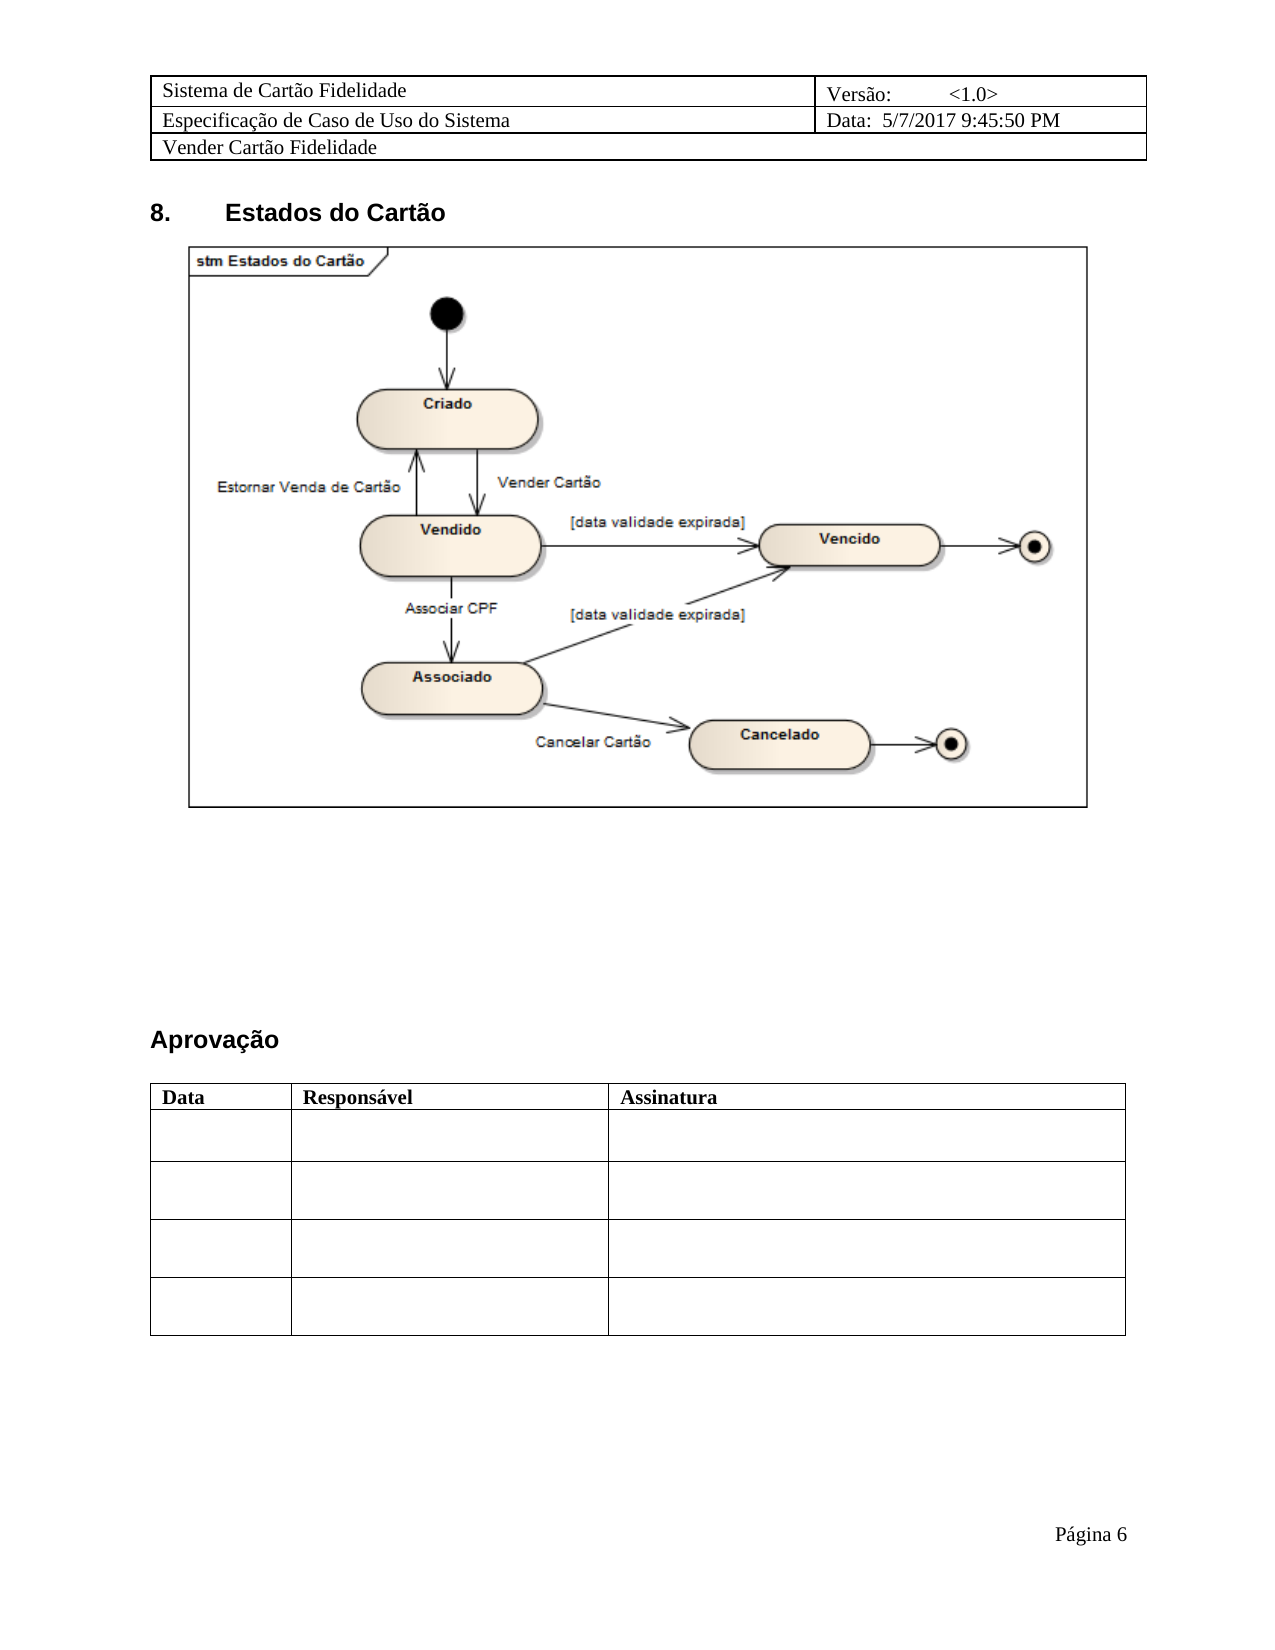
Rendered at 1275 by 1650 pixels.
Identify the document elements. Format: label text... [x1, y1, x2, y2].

table_cell [609, 1162, 1125, 1219]
table_cell [151, 1220, 291, 1277]
table_header Responsável [292, 1084, 608, 1109]
table_cell [609, 1278, 1125, 1334]
table_cell [151, 1278, 291, 1334]
table_cell [609, 1220, 1125, 1277]
table_cell [292, 1220, 608, 1277]
table_cell [151, 1110, 291, 1161]
table_cell [609, 1110, 1125, 1161]
text Aprovação [150, 1025, 1125, 1054]
text Estados do Cartão [150, 198, 1125, 227]
table_cell [292, 1162, 608, 1219]
table_header Data [151, 1084, 291, 1109]
table_header Assinatura [609, 1084, 1125, 1109]
table_cell [292, 1278, 608, 1334]
table_cell [292, 1110, 608, 1161]
table_cell [151, 1162, 291, 1219]
picture [187, 245, 1088, 808]
